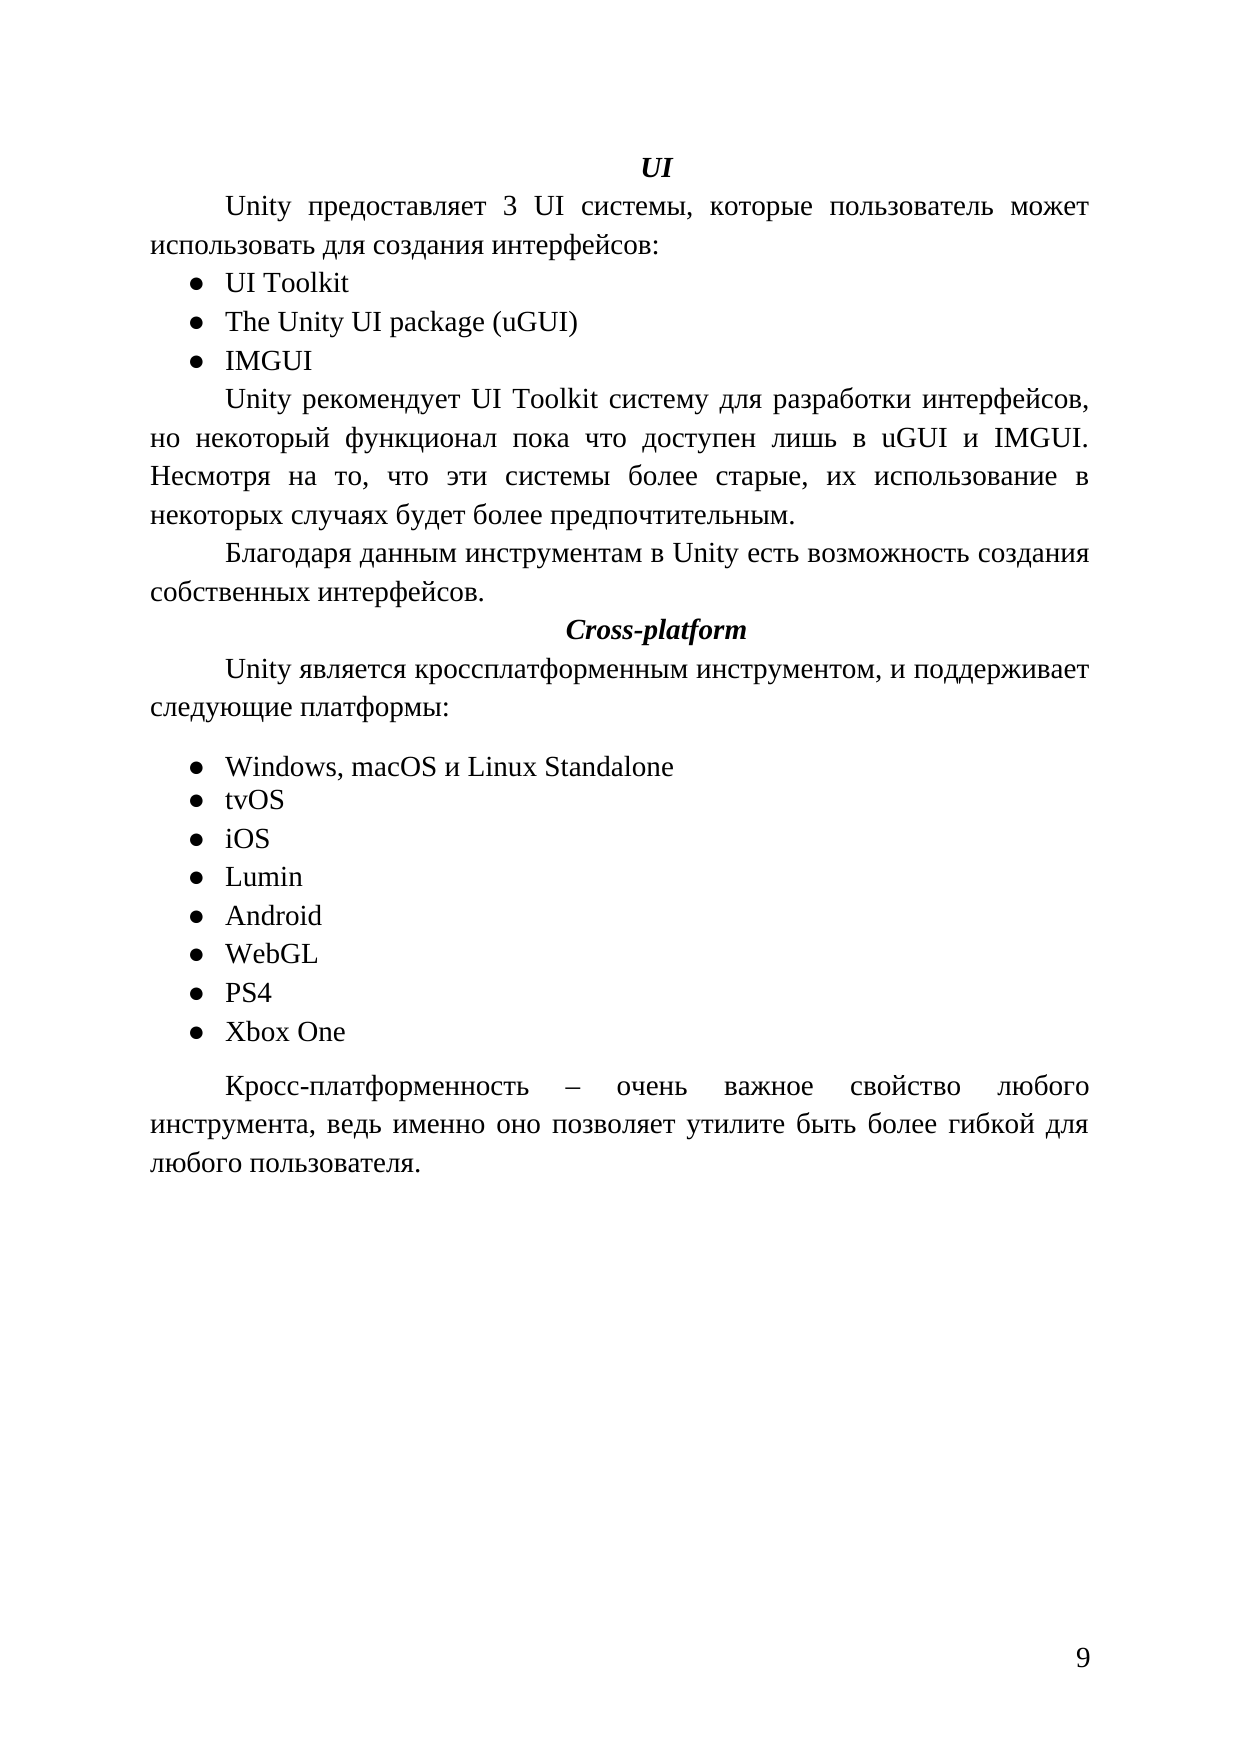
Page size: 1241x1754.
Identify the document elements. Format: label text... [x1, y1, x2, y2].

list Xbox One [187, 1014, 1090, 1047]
list Lumin [187, 859, 1090, 893]
list tvOS [187, 782, 1090, 816]
text Unity предоставляет 3 UI системы, которые пользователь может использовать для создания интерфейсов: [150, 188, 1090, 261]
text Кросс-платформенность – очень важное свойство любого инструмента, ведь именно оно позволяет утилите быть более гибкой для любого пользователя. [150, 1068, 1090, 1179]
text Cross-platform [150, 612, 1090, 646]
list Windows, macOS и Linux Standalone [187, 749, 1090, 782]
list PS4 [187, 975, 1090, 1009]
text Unity является кроссплатформенным инструментом, и поддерживает следующие платформы: [150, 651, 1090, 723]
list IMGUI [187, 343, 1090, 376]
text UI [150, 150, 1090, 183]
list WebGL [187, 937, 1090, 970]
text Благодаря данным инструментам в Unity есть возможность создания собственных интерфейсов. [150, 535, 1090, 607]
list Android [187, 898, 1090, 932]
list iOS [187, 821, 1090, 854]
text Unity рекомендует UI Toolkit систему для разработки интерфейсов, но некоторый функционал пока что доступен лишь в uGUI и IMGUI. Несмотря на то, что эти системы более старые, их использование в некоторых случаях будет более предпочтительным. [150, 381, 1090, 530]
list UI Toolkit [187, 266, 1090, 299]
list The Unity UI package (uGUI) [187, 304, 1090, 338]
